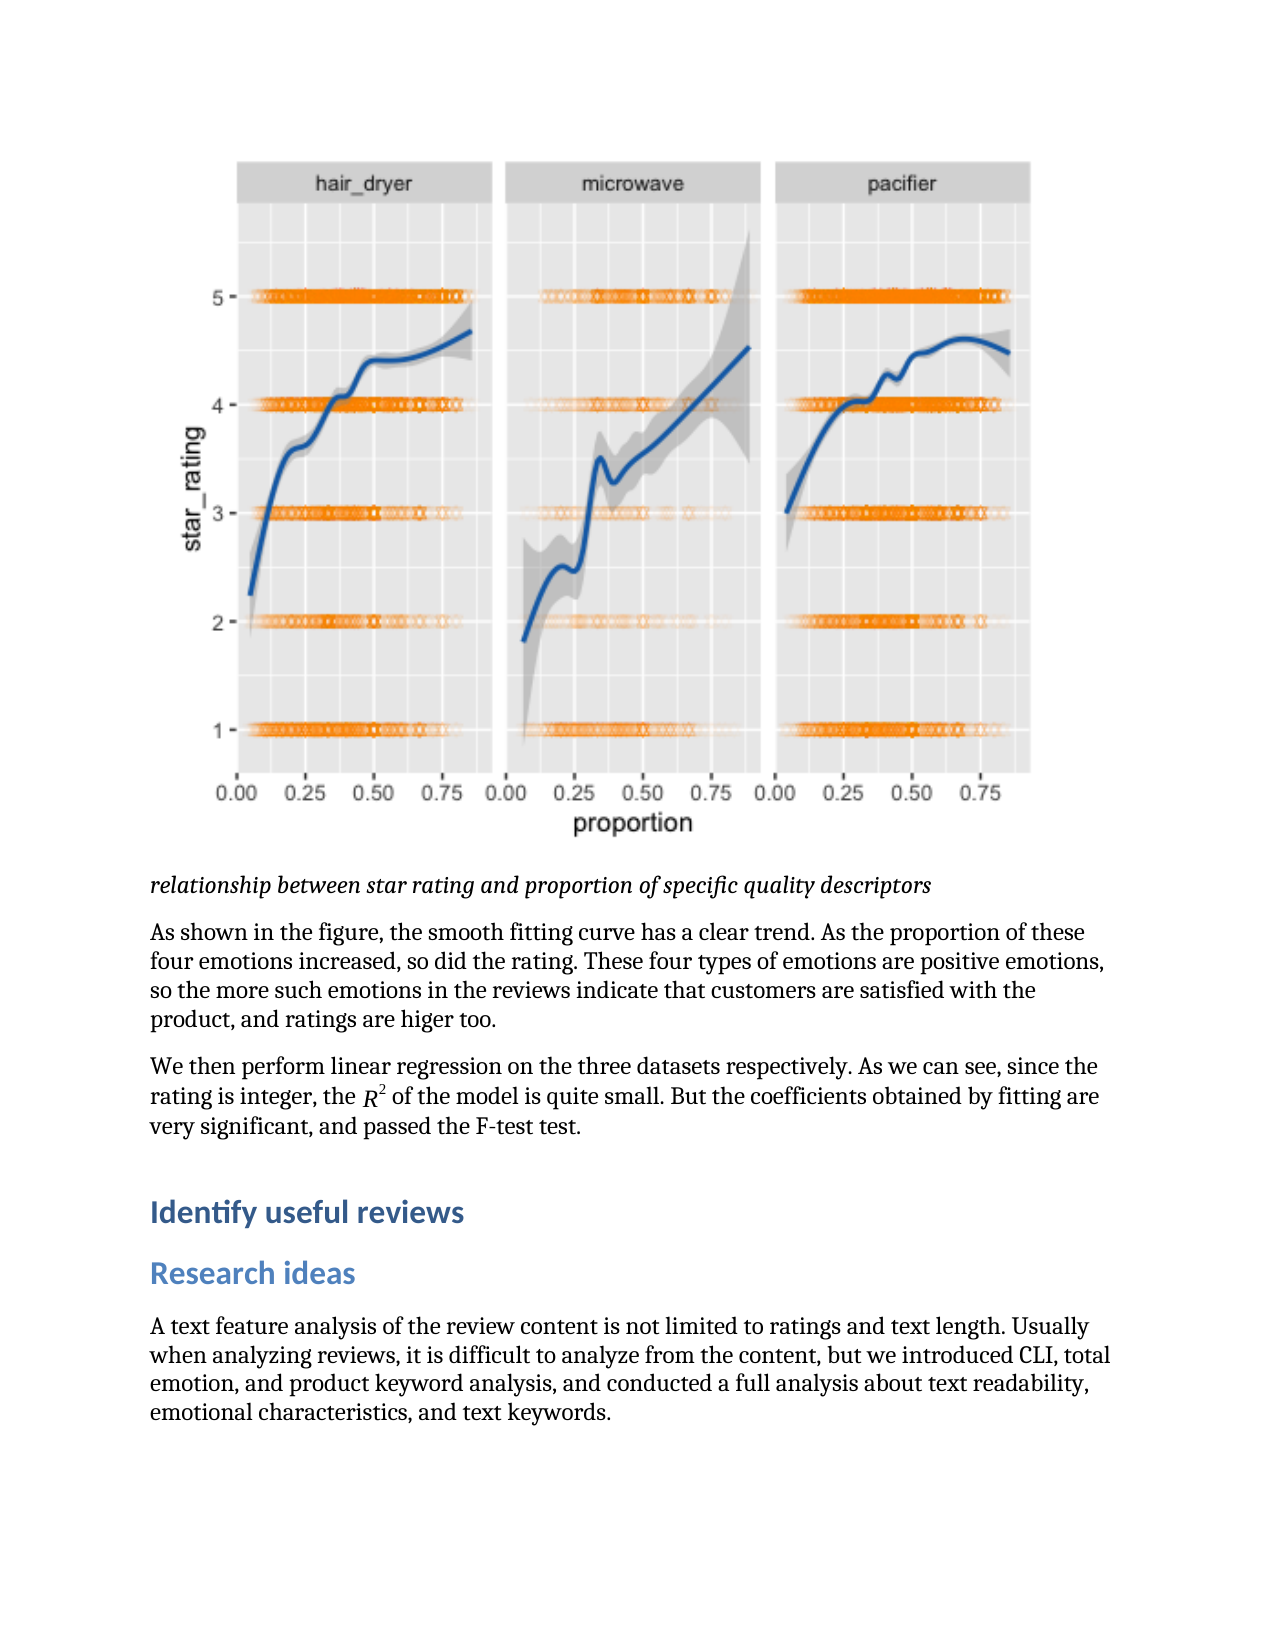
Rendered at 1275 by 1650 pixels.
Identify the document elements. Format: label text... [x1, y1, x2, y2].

text As shown in the figure, the smooth fitting curve has a clear trend. As the proportion of these four emotions increased, so did the rating. These four types of emotions are positive emotions, so the more such emotions in the reviews indicate that customers are satisfied with the product, and ratings are higer too. [150, 918, 1125, 1033]
text A text feature analysis of the review content is not limited to ratings and text length. Usually when analyzing reviews, it is difficult to analyze from the content, but we introduced CLI, total emotion, and product keyword analysis, and conducted a full analysis about text readability, emotional characteristics, and text keywords. [150, 1312, 1125, 1427]
picture [168, 150, 1044, 850]
subtitle Identify useful reviews [150, 1191, 1125, 1231]
subtitle Research ideas [150, 1252, 1125, 1293]
text relationship between star rating and proportion of specific quality descriptors [150, 871, 1125, 899]
text We then perform linear regression on the three datasets respectively. As we can see, since the rating is integer, the of the model is quite small. But the coefficients obtained by fitting are very significant, and passed the F-test test. [150, 1052, 1125, 1141]
